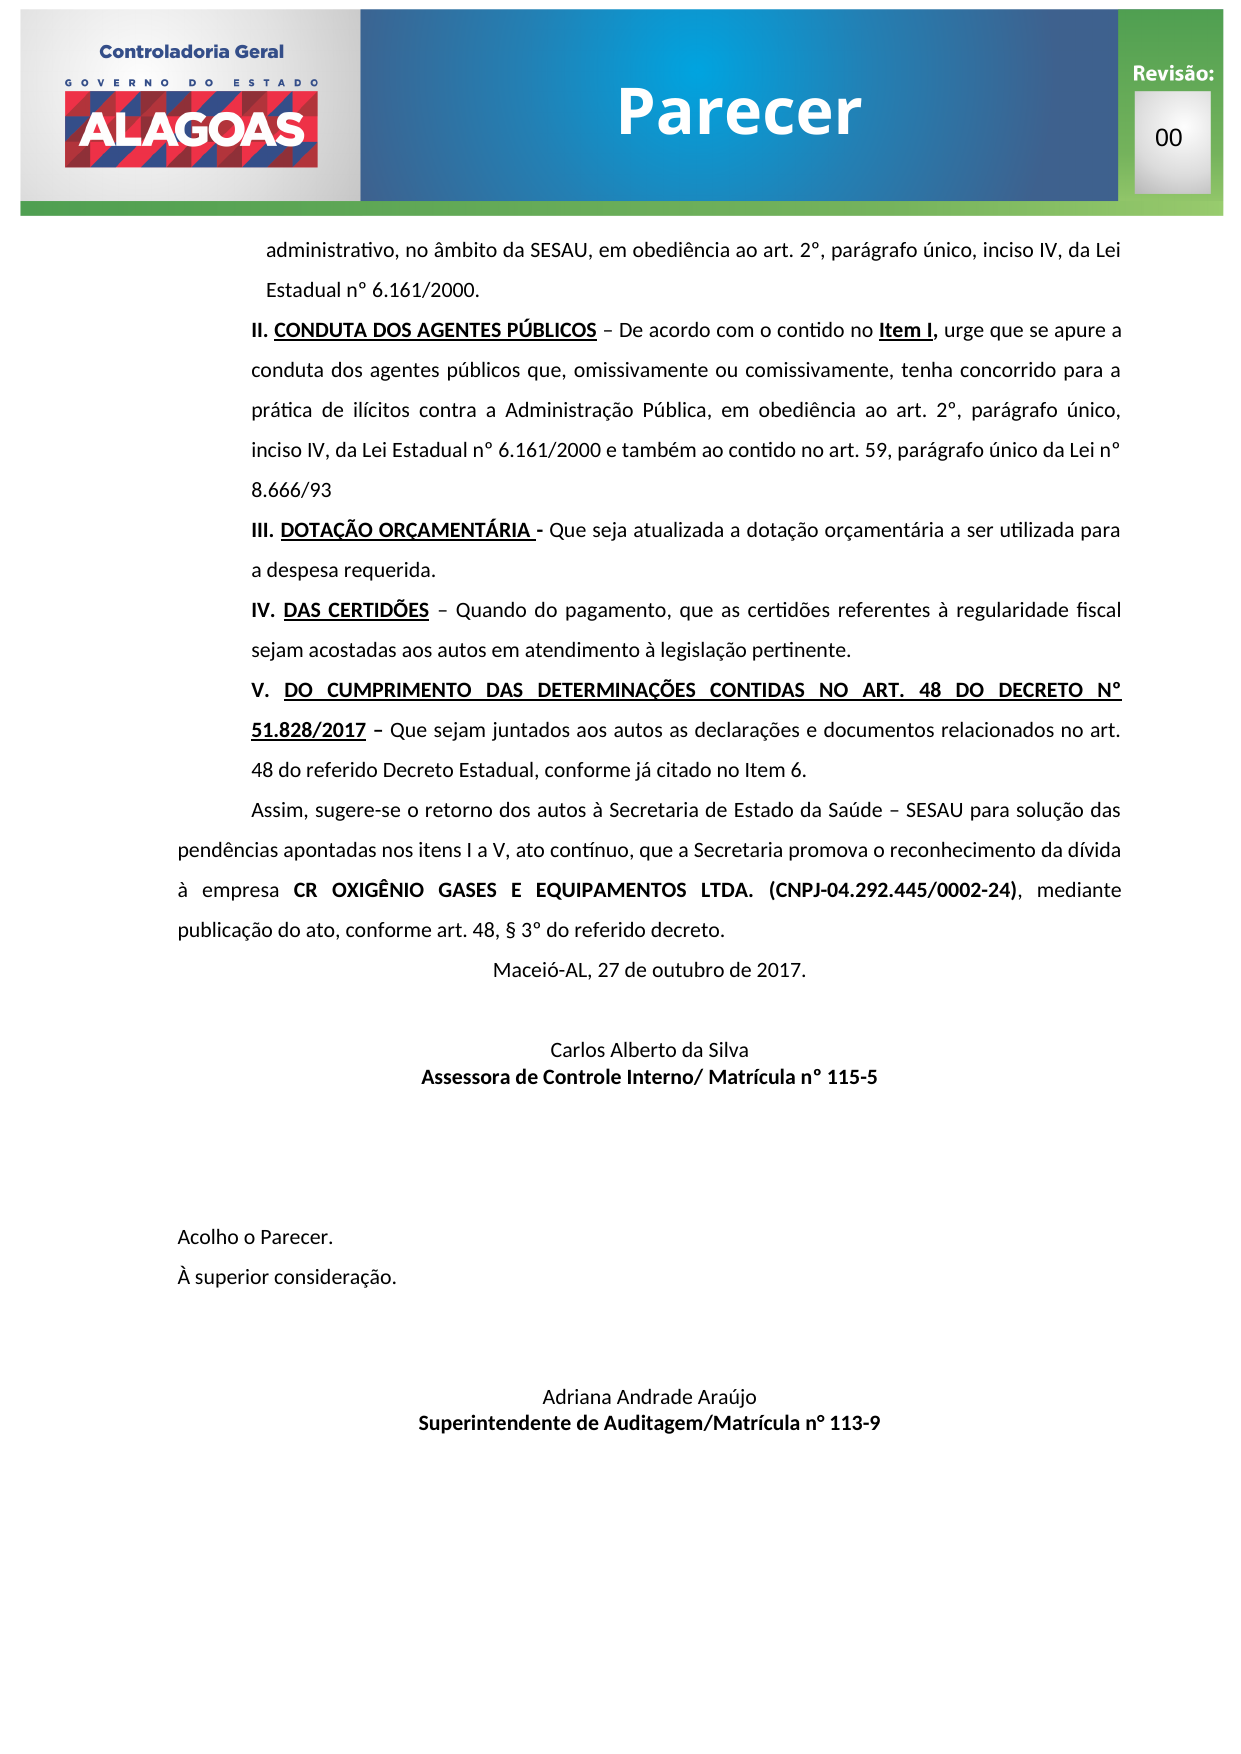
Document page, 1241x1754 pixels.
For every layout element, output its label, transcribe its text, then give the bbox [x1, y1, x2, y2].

text Assessora de Controle Interno/ Matrícula nº 115-5 [177, 1063, 1122, 1089]
list III. DOTAÇÃO ORÇAMENTÁRIA - Que seja atualizada a dotação orçamentária a ser utilizada para a despesa requerida. [251, 516, 1122, 583]
text Superintendente de Auditagem/Matrícula n° 113-9 [177, 1409, 1122, 1436]
text Assim, sugere-se o retorno dos autos à Secretaria de Estado da Saúde – SESAU para solução das pendências apontadas nos itens I a V, ato contínuo, que a Secretaria promova o reconhecimento da dívida à empresa CR OXIGÊNIO GASES E EQUIPAMENTOS LTDA. (CNPJ-04.292.445/0002-24), mediante publicação do ato, conforme art. 48, § 3º do referido decreto. [177, 796, 1122, 943]
text Maceió-AL, 27 de outubro de 2017. [177, 956, 1122, 983]
picture [20, 9, 1224, 216]
text V. DO CUMPRIMENTO DAS DETERMINAÇÕES CONTIDAS NO ART. 48 DO DECRETO Nº 51.828/2017 – Que sejam juntados aos autos as declarações e documentos relacionados no art. 48 do referido Decreto Estadual, conforme já citado no Item 6. [251, 676, 1122, 783]
text Acolho o Parecer. [177, 1223, 1122, 1249]
text IV. DAS CERTIDÕES – Quando do pagamento, que as certidões referentes à regularidade fiscal sejam acostadas aos autos em atendimento à legislação pertinente. [251, 596, 1122, 663]
text Adriana Andrade Araújo [177, 1383, 1122, 1409]
text Carlos Alberto da Silva [177, 1036, 1122, 1063]
text À superior consideração. [177, 1263, 1122, 1289]
list II. CONDUTA DOS AGENTES PÚBLICOS – De acordo com o contido no Item I, urge que se apure a conduta dos agentes públicos que, omissivamente ou comissivamente, tenha concorrido para a prática de ilícitos contra a Administração Pública, em obediência ao art. 2º, parágrafo único, inciso IV, da Lei Estadual nº 6.161/2000 e também ao contido no art. 59, parágrafo único da Lei nº 8.666/93 [251, 316, 1122, 503]
